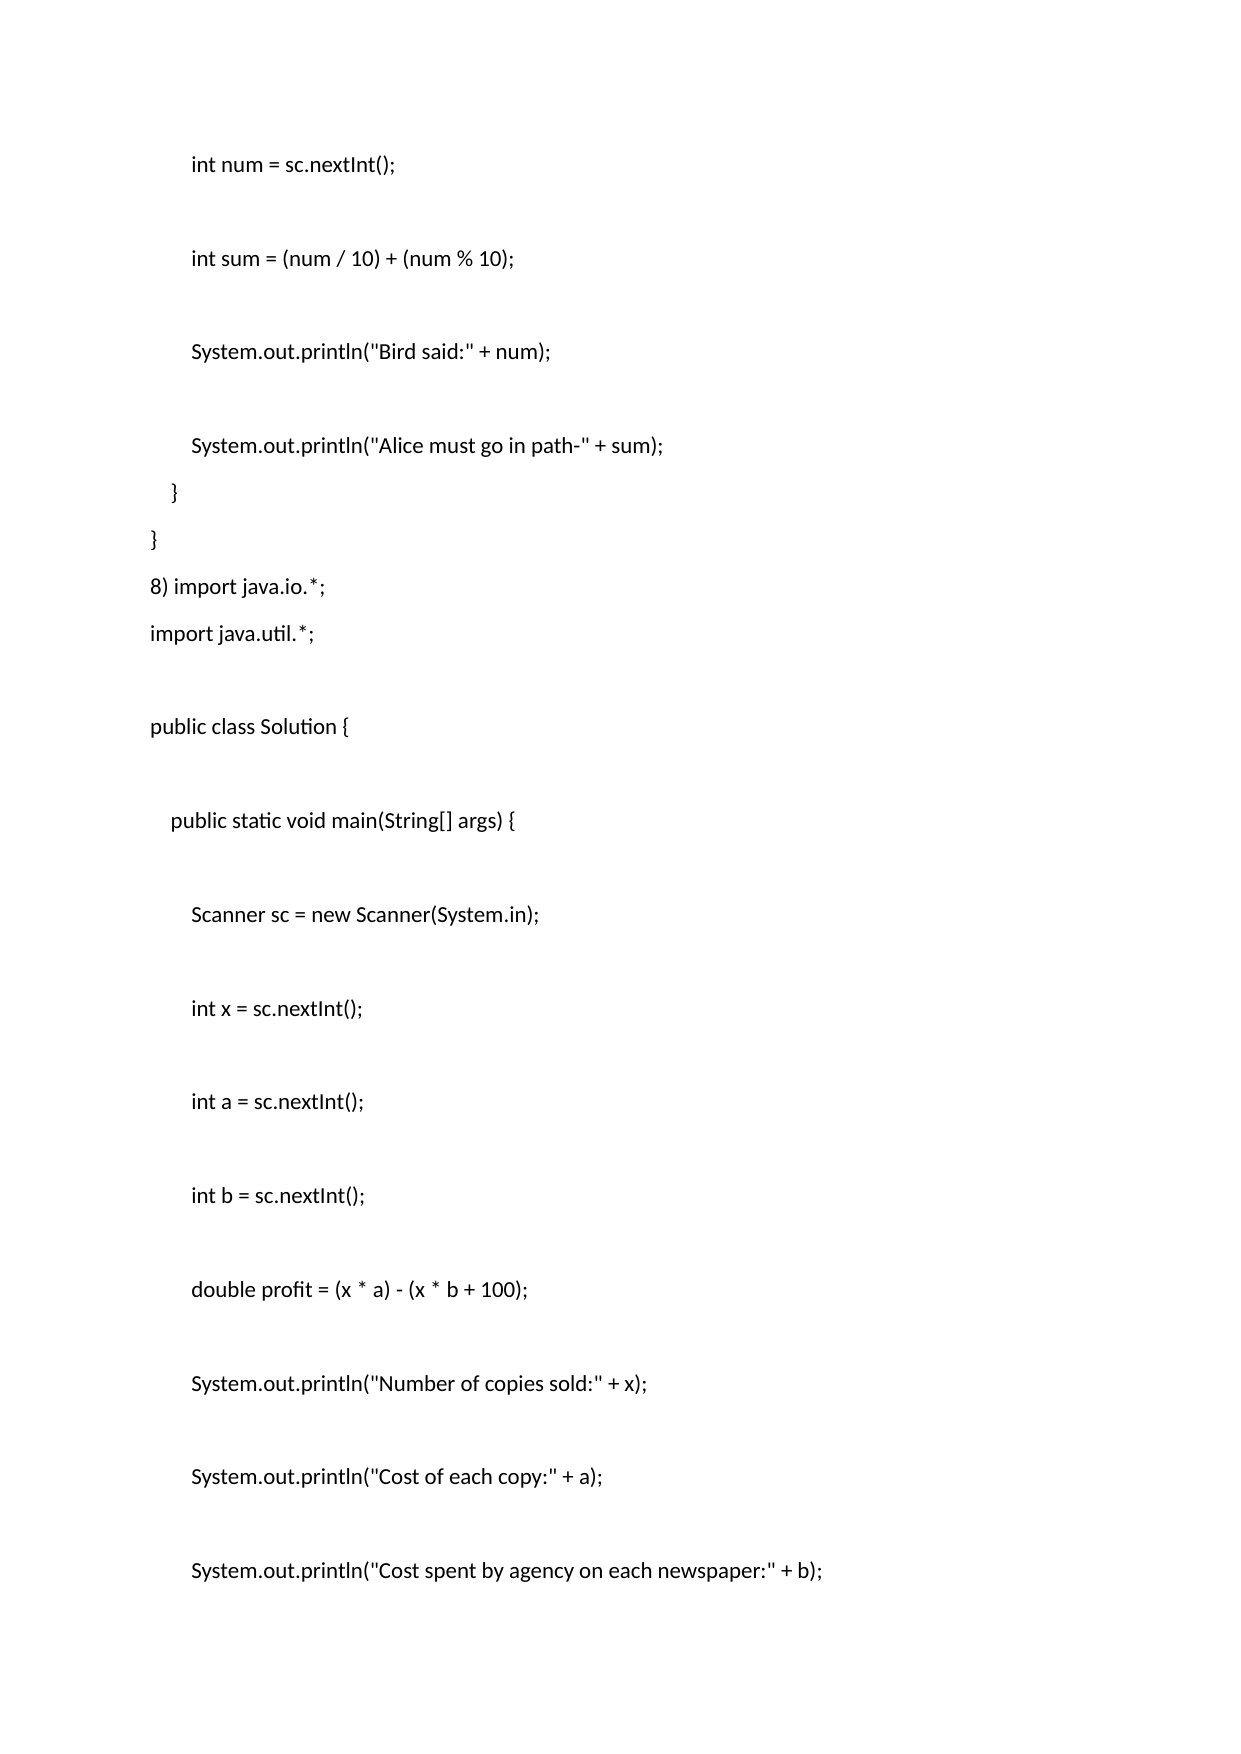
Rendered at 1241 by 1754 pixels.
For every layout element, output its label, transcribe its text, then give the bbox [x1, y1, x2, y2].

text public class Solution { [150, 712, 1090, 741]
text import java.util.*; [150, 619, 1090, 647]
text 8) import java.io.*; [150, 572, 1090, 600]
text int b = sc.nextInt(); [150, 1181, 1090, 1209]
text int sum = (num / 10) + (num % 10); [150, 244, 1090, 272]
text } [150, 525, 1090, 553]
text } [150, 478, 1090, 506]
text int num = sc.nextInt(); [150, 150, 1090, 178]
text System.out.println("Cost of each copy:" + a); [150, 1462, 1090, 1491]
text Scanner sc = new Scanner(System.in); [150, 900, 1090, 928]
text public static void main(String[] args) { [150, 806, 1090, 834]
text int x = sc.nextInt(); [150, 994, 1090, 1022]
text int a = sc.nextInt(); [150, 1087, 1090, 1116]
text System.out.println("Cost spent by agency on each newspaper:" + b); [150, 1556, 1090, 1584]
text System.out.println("Number of copies sold:" + x); [150, 1369, 1090, 1397]
text System.out.println("Alice must go in path-" + sum); [150, 431, 1090, 459]
text System.out.println("Bird said:" + num); [150, 337, 1090, 366]
text double profit = (x * a) - (x * b + 100); [150, 1275, 1090, 1303]
